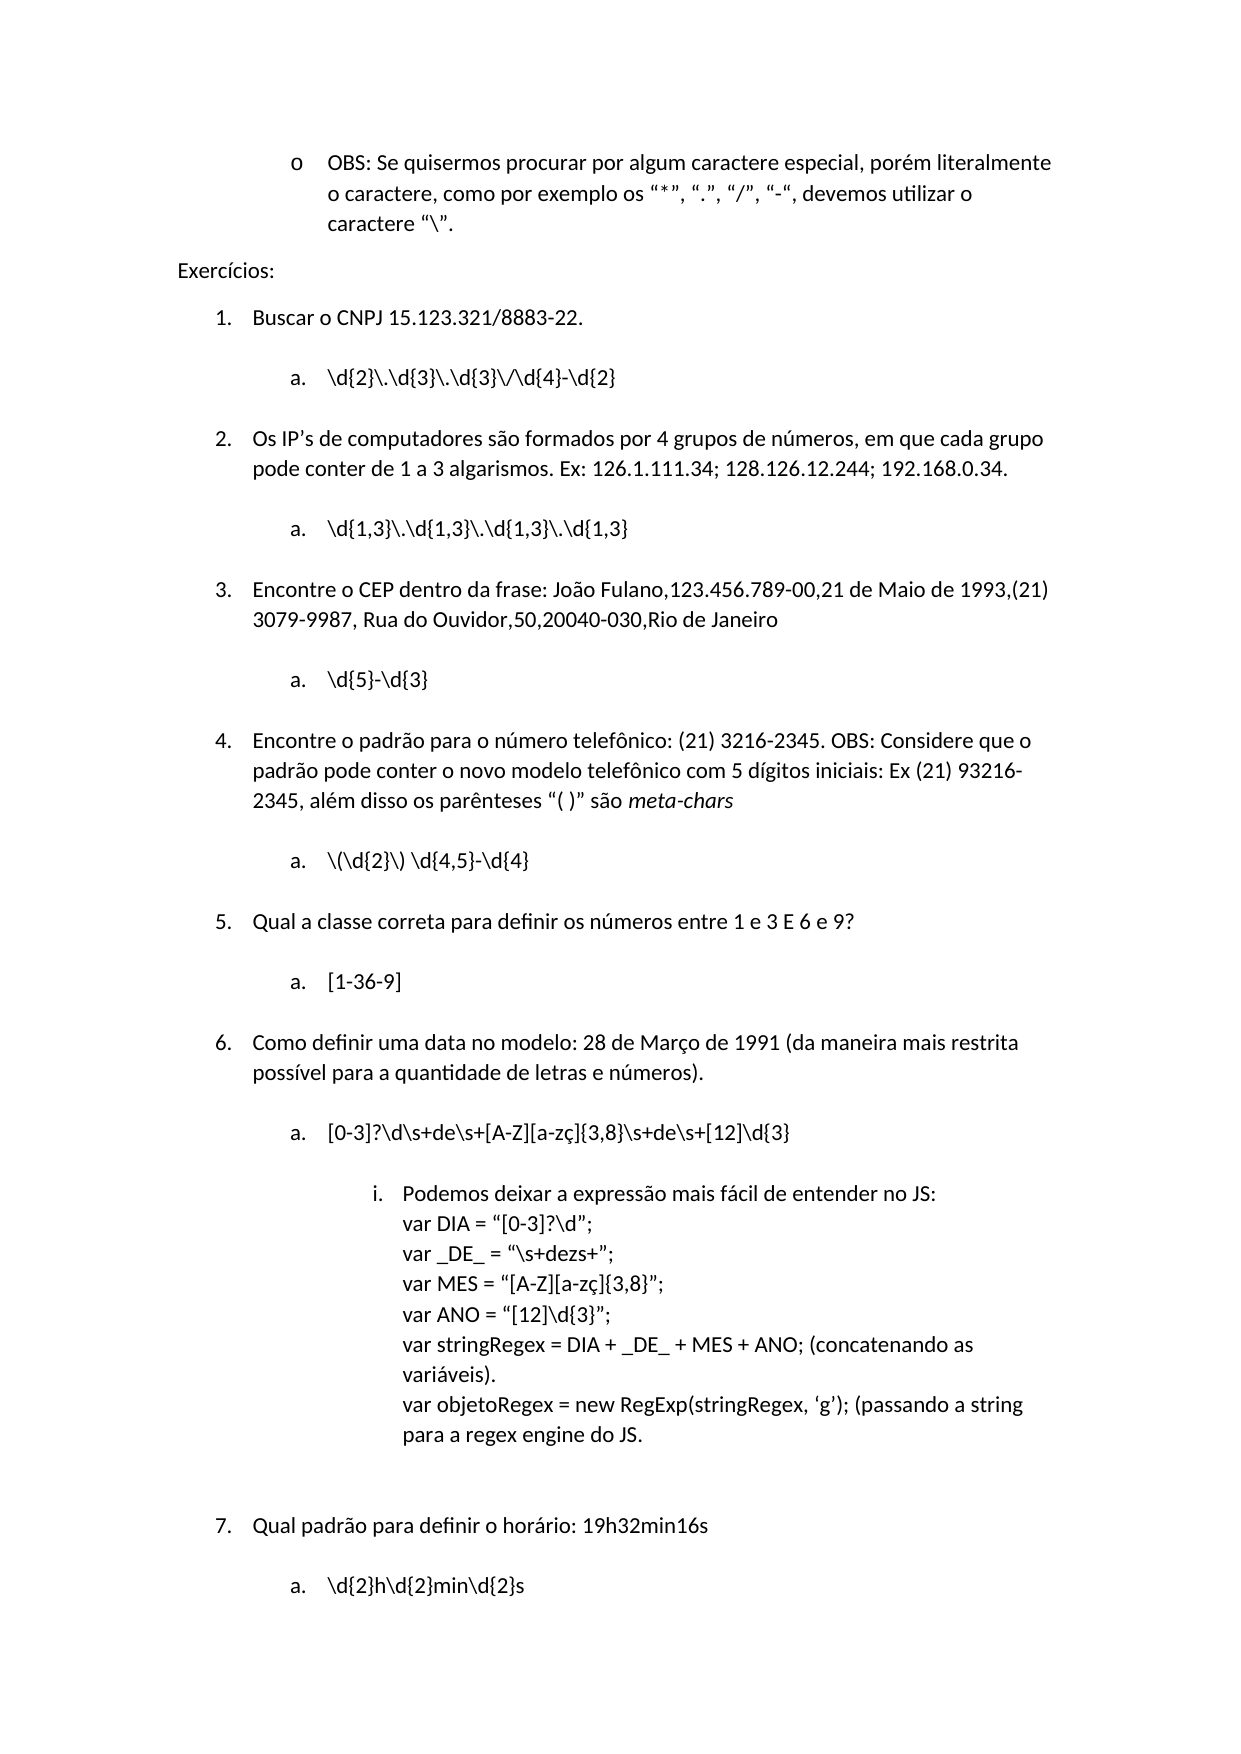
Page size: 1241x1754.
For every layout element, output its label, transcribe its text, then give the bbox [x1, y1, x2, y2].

list \d{2}\.\d{3}\.\d{3}\/\d{4}-\d{2} [290, 363, 1063, 391]
list Os IP’s de computadores são formados por 4 grupos de números, em que cada grupo pode conter de 1 a 3 algarismos. Ex: 126.1.111.34; 128.126.12.244; 192.168.0.34. [215, 424, 1063, 482]
list var stringRegex = DIA + _DE_ + MES + ANO; (concatenando as variáveis). [402, 1330, 1063, 1388]
list OBS: Se quisermos procurar por algum caractere especial, porém literalmente o caractere, como por exemplo os “*”, “.”, “/”, “-“, devemos utilizar o caractere “\”. [290, 148, 1063, 237]
list var MES = “[A-Z][a-zç]{3,8}”; [402, 1269, 1063, 1298]
list Qual a classe correta para definir os números entre 1 e 3 E 6 e 9? [215, 907, 1063, 935]
list var _DE_ = “\s+dezs+”; [402, 1239, 1063, 1267]
list Como definir uma data no modelo: 28 de Março de 1991 (da maneira mais restrita possível para a quantidade de letras e números). [215, 1028, 1063, 1086]
list var DIA = “[0-3]?\d”; [402, 1209, 1063, 1237]
list Podemos deixar a expressão mais fácil de entender no JS: [383, 1179, 1063, 1207]
list var objetoRegex = new RegExp(stringRegex, ‘g’); (passando a string para a regex engine do JS. [402, 1390, 1063, 1449]
list [1-36-9] [290, 967, 1063, 996]
list var ANO = “[12]\d{3}”; [402, 1300, 1063, 1328]
list \d{2}h\d{2}min\d{2}s [290, 1572, 1063, 1600]
list \(\d{2}\) \d{4,5}-\d{4} [290, 847, 1063, 875]
list Encontre o CEP dentro da frase: João Fulano,123.456.789-00,21 de Maio de 1993,(21) 3079-9987, Rua do Ouvidor,50,20040-030,Rio de Janeiro [215, 575, 1063, 633]
list [0-3]?\d\s+de\s+[A-Z][a-zç]{3,8}\s+de\s+[12]\d{3} [290, 1118, 1063, 1147]
list \d{5}-\d{3} [290, 665, 1063, 693]
list Encontre o padrão para o número telefônico: (21) 3216-2345. OBS: Considere que o padrão pode conter o novo modelo telefônico com 5 dígitos iniciais: Ex (21) 93216-2345, além disso os parênteses “( )” são meta-chars [215, 726, 1063, 814]
text Exercícios: [177, 256, 1063, 284]
list Buscar o CNPJ 15.123.321/8883-22. [215, 303, 1063, 331]
list \d{1,3}\.\d{1,3}\.\d{1,3}\.\d{1,3} [290, 514, 1063, 542]
list Qual padrão para definir o horário: 19h32min16s [215, 1511, 1063, 1539]
